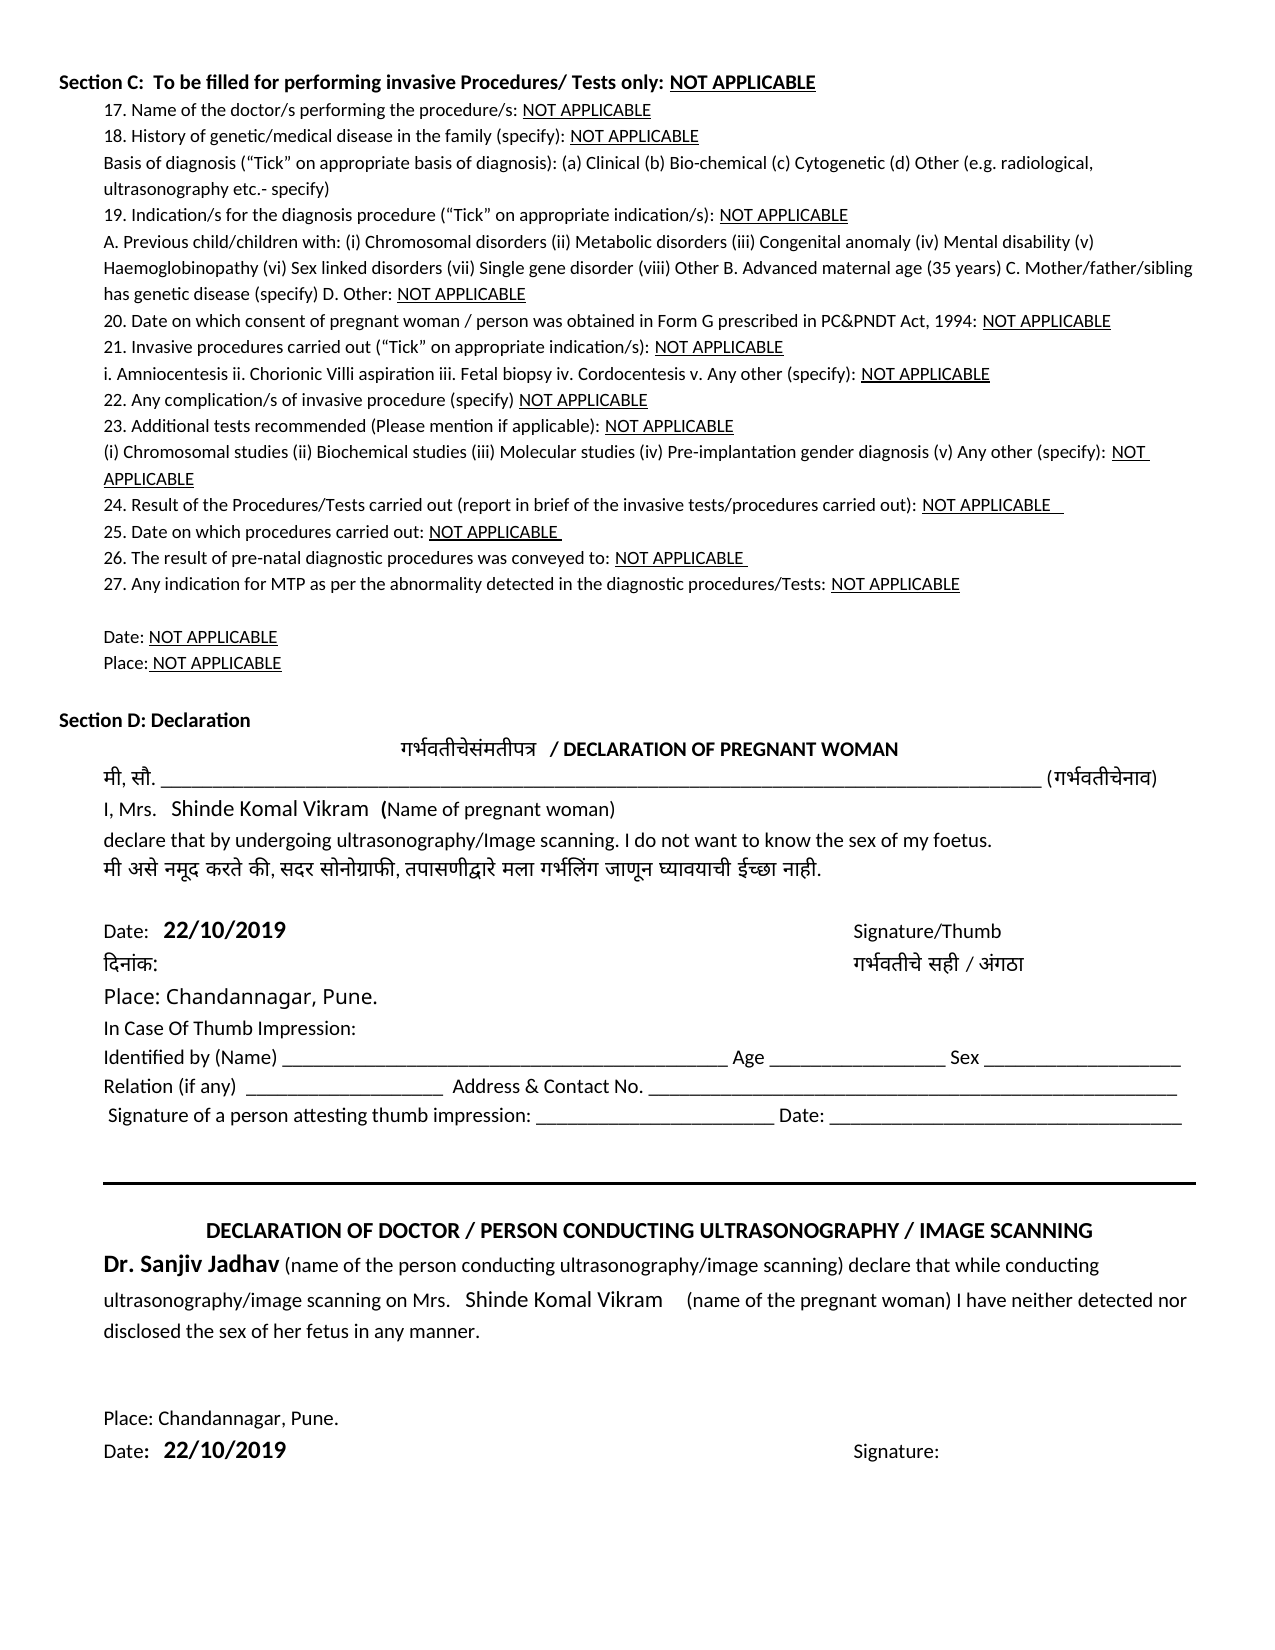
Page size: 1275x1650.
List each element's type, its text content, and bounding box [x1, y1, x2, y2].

text Date: Signature/Thumb [103, 914, 1196, 945]
text मी असे नमूद करते की, सदर सोनोग्राफी, तपासणीद्वारे मला गर्भलिंग जाणून घ्यावयाची ईच्छा नाही. [103, 856, 1196, 882]
text 20. Date on which consent of pregnant woman / person was obtained in Form G prescribed in PC&PNDT Act, 1994: NOT APPLICABLE [103, 309, 1196, 332]
text Section D: Declaration [59, 707, 1196, 732]
text 21. Invasive procedures carried out (“Tick” on appropriate indication/s): NOT APPLICABLE [103, 335, 1196, 358]
text i. Amniocentesis ii. Chorionic Villi aspiration iii. Fetal biopsy iv. Cordocentesis v. Any other (specify): NOT APPLICABLE [103, 362, 1196, 384]
text Identified by (Name) ___________________________________________ Age _________________ Sex ___________________ [103, 1044, 1196, 1069]
text Dr. Sanjiv Jadhav (name of the person conducting ultrasonography/image scanning) declare that while conducting ultrasonography/image scanning on Mrs. (name of the pregnant woman) I have neither detected nor disclosed the sex of her fetus in any manner. [103, 1248, 1196, 1343]
text Relation (if any) ___________________ Address & Contact No. ___________________________________________________ [103, 1073, 1196, 1098]
text 22. Any complication/s of invasive procedure (specify) NOT APPLICABLE [103, 388, 1196, 411]
text 27. Any indication for MTP as per the abnormality detected in the diagnostic procedures/Tests: NOT APPLICABLE [103, 572, 1196, 595]
text A. Previous child/children with: (i) Chromosomal disorders (ii) Metabolic disorders (iii) Congenital anomaly (iv) Mental disability (v) Haemoglobinopathy (vi) Sex linked disorders (vii) Single gene disorder (viii) Other B. Advanced maternal age (35 years) C. Mother/father/sibling has genetic disease (specify) D. Other: NOT APPLICABLE [103, 230, 1196, 306]
text I, Mrs. (Name of pregnant woman) [103, 794, 1196, 823]
text 23. Additional tests recommended (Please mention if applicable): NOT APPLICABLE [103, 414, 1196, 437]
text declare that by undergoing ultrasonography/Image scanning. I do not want to know the sex of my foetus. [103, 827, 1196, 852]
text दिनांक: गर्भवतीचे सही / अंगठा [103, 949, 1196, 978]
text Date: NOT APPLICABLE [103, 625, 1196, 648]
text Date: Signature: [103, 1434, 1196, 1464]
text 18. History of genetic/medical disease in the family (specify): NOT APPLICABLE [103, 124, 1196, 147]
text Section C: To be filled for performing invasive Procedures/ Tests only: NOT APPLICABLE [0, 69, 1275, 94]
text 19. Indication/s for the diagnosis procedure (“Tick” on appropriate indication/s): NOT APPLICABLE [103, 203, 1196, 226]
text 17. Name of the doctor/s performing the procedure/s: NOT APPLICABLE [103, 98, 1196, 121]
text 25. Date on which procedures carried out: NOT APPLICABLE [103, 520, 1196, 543]
text Place: NOT APPLICABLE [103, 652, 1196, 674]
text Place: Chandannagar, Pune. [103, 982, 1196, 1011]
text 24. Result of the Procedures/Tests carried out (report in brief of the invasive tests/procedures carried out): NOT APPLICABLE [103, 493, 1196, 516]
text Basis of diagnosis (“Tick” on appropriate basis of diagnosis): (a) Clinical (b) Bio-chemical (c) Cytogenetic (d) Other (e.g. radiological, ultrasonography etc.- specify) [103, 151, 1196, 200]
text In Case Of Thumb Impression: [103, 1015, 1196, 1040]
text मी, सौ. _____________________________________________________________________________________ (गर्भवतीचेनाव) [103, 765, 1196, 791]
text Signature of a person attesting thumb impression: _______________________ Date: __________________________________ [103, 1102, 1196, 1182]
text (i) Chromosomal studies (ii) Biochemical studies (iii) Molecular studies (iv) Pre-implantation gender diagnosis (v) Any other (specify): NOT APPLICABLE [103, 441, 1196, 490]
text Place: Chandannagar, Pune. [103, 1405, 1196, 1430]
text गर्भवतीचेसंमतीपत्र / DECLARATION OF PREGNANT WOMAN [103, 736, 1196, 762]
text 26. The result of pre-natal diagnostic procedures was conveyed to: NOT APPLICABLE [103, 546, 1196, 569]
text DECLARATION OF DOCTOR / PERSON CONDUCTING ULTRASONOGRAPHY / IMAGE SCANNING [103, 1216, 1196, 1244]
